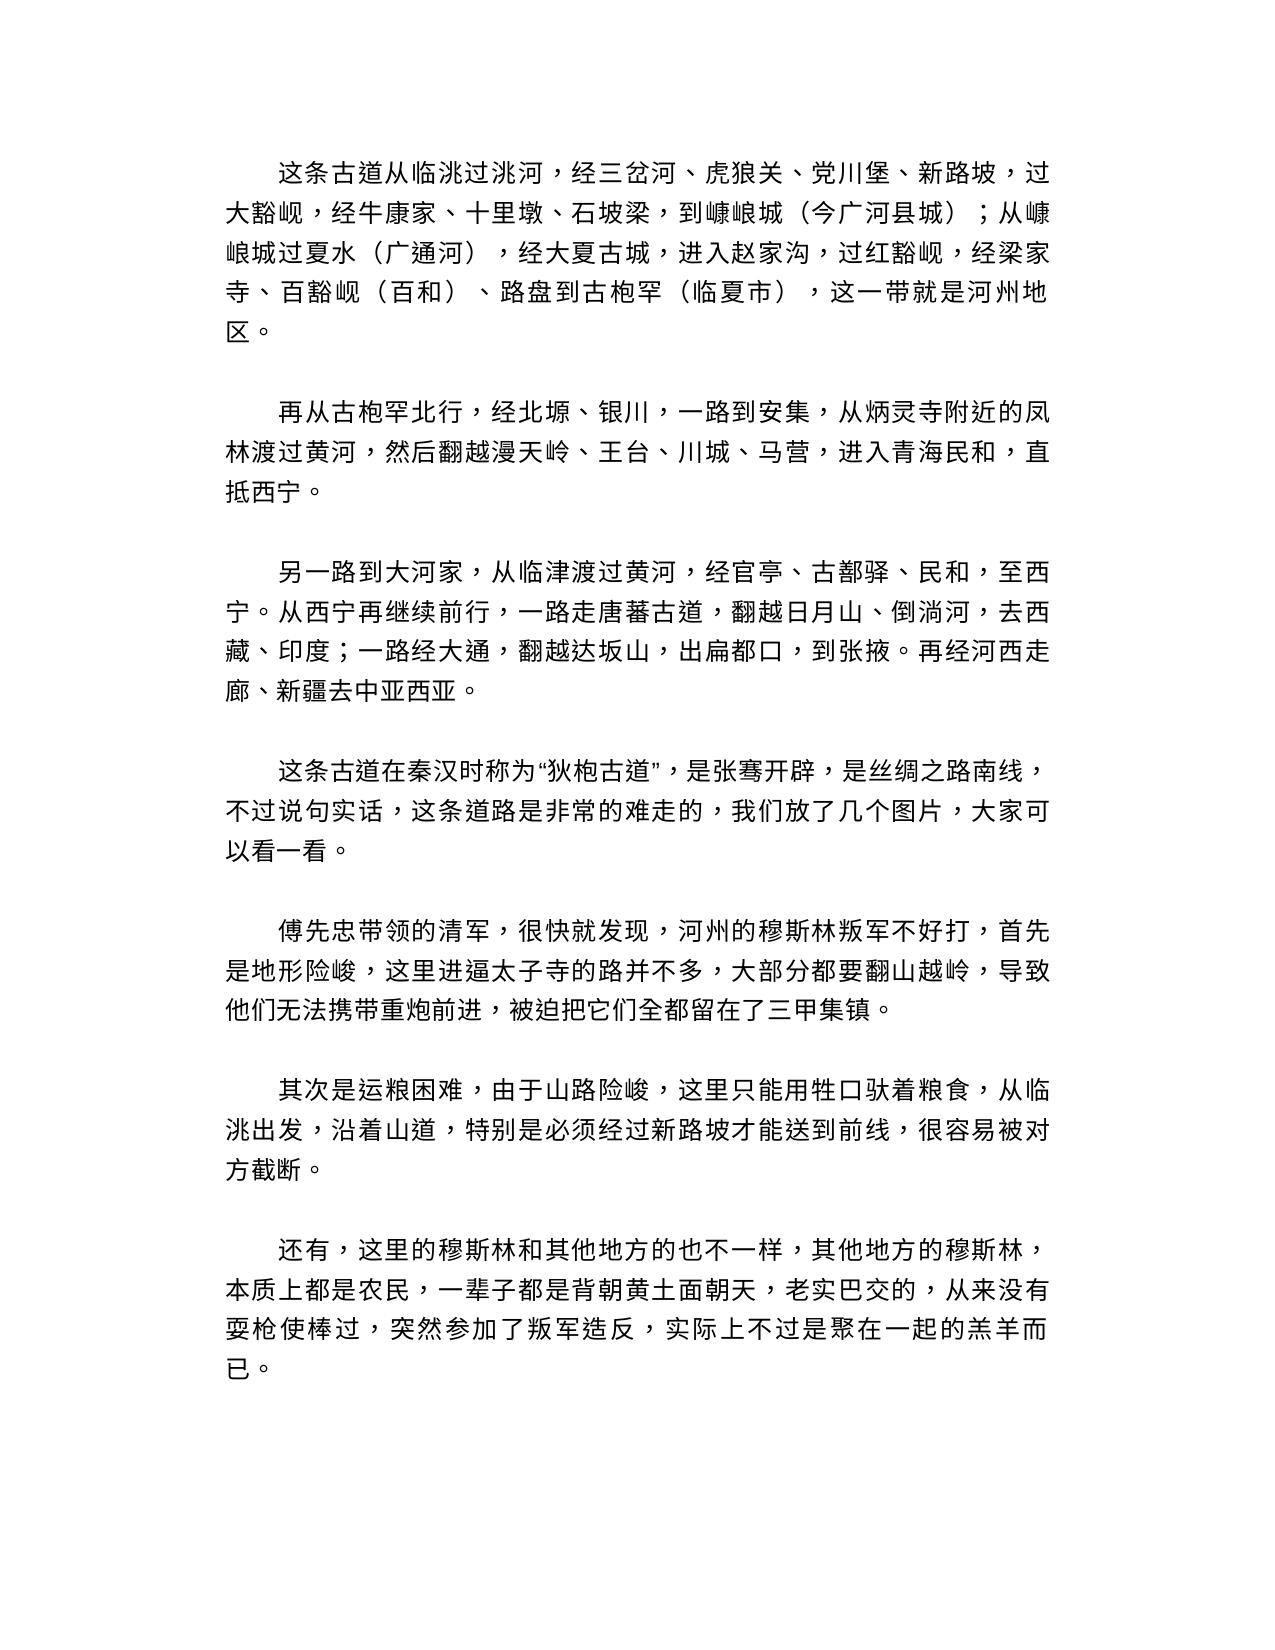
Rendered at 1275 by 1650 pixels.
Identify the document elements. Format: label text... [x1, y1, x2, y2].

text 还有，这里的穆斯林和其他地方的也不一样，其他地方的穆斯林，本质上都是农民，一辈子都是背朝黄土面朝天，老实巴交的，从来没有耍枪使棒过，突然参加了叛军造反，实际上不过是聚在一起的羔羊而已。 [225, 1227, 1050, 1386]
text 傅先忠带领的清军，很快就发现，河州的穆斯林叛军不好打，首先是地形险峻，这里进逼太子寺的路并不多，大部分都要翻山越岭，导致他们无法携带重炮前进，被迫把它们全都留在了三甲集镇。 [225, 908, 1050, 1027]
text 再从古枹罕北行，经北塬、银川，一路到安集，从炳灵寺附近的凤林渡过黄河，然后翻越漫天岭、王台、川城、马营，进入青海民和，直抵西宁。 [225, 389, 1050, 508]
text 其次是运粮困难，由于山路险峻，这里只能用牲口驮着粮食，从临洮出发，沿着山道，特别是必须经过新路坡才能送到前线，很容易被对方截断。 [225, 1067, 1050, 1187]
text 这条古道在秦汉时称为“狄枹古道”，是张骞开辟，是丝绸之路南线，不过说句实话，这条道路是非常的难走的，我们放了几个图片，大家可以看一看。 [225, 748, 1050, 867]
text 另一路到大河家，从临津渡过黄河，经官亭、古鄯驿、民和，至西宁。从西宁再继续前行，一路走唐蕃古道，翻越日月山、倒淌河，去西藏、印度；一路经大通，翻越达坂山，出扁都口，到张掖。再经河西走廊、新疆去中亚西亚。 [225, 549, 1050, 708]
text 这条古道从临洮过洮河，经三岔河、虎狼关、党川堡、新路坡，过大豁岘，经牛康家、十里墩、石坡梁，到嵻㟍城（今广河县城）；从嵻㟍城过夏水（广通河），经大夏古城，进入赵家沟，过红豁岘，经梁家寺、百豁岘（百和）、路盘到古枹罕（临夏市），这一带就是河州地区。 [225, 150, 1050, 349]
